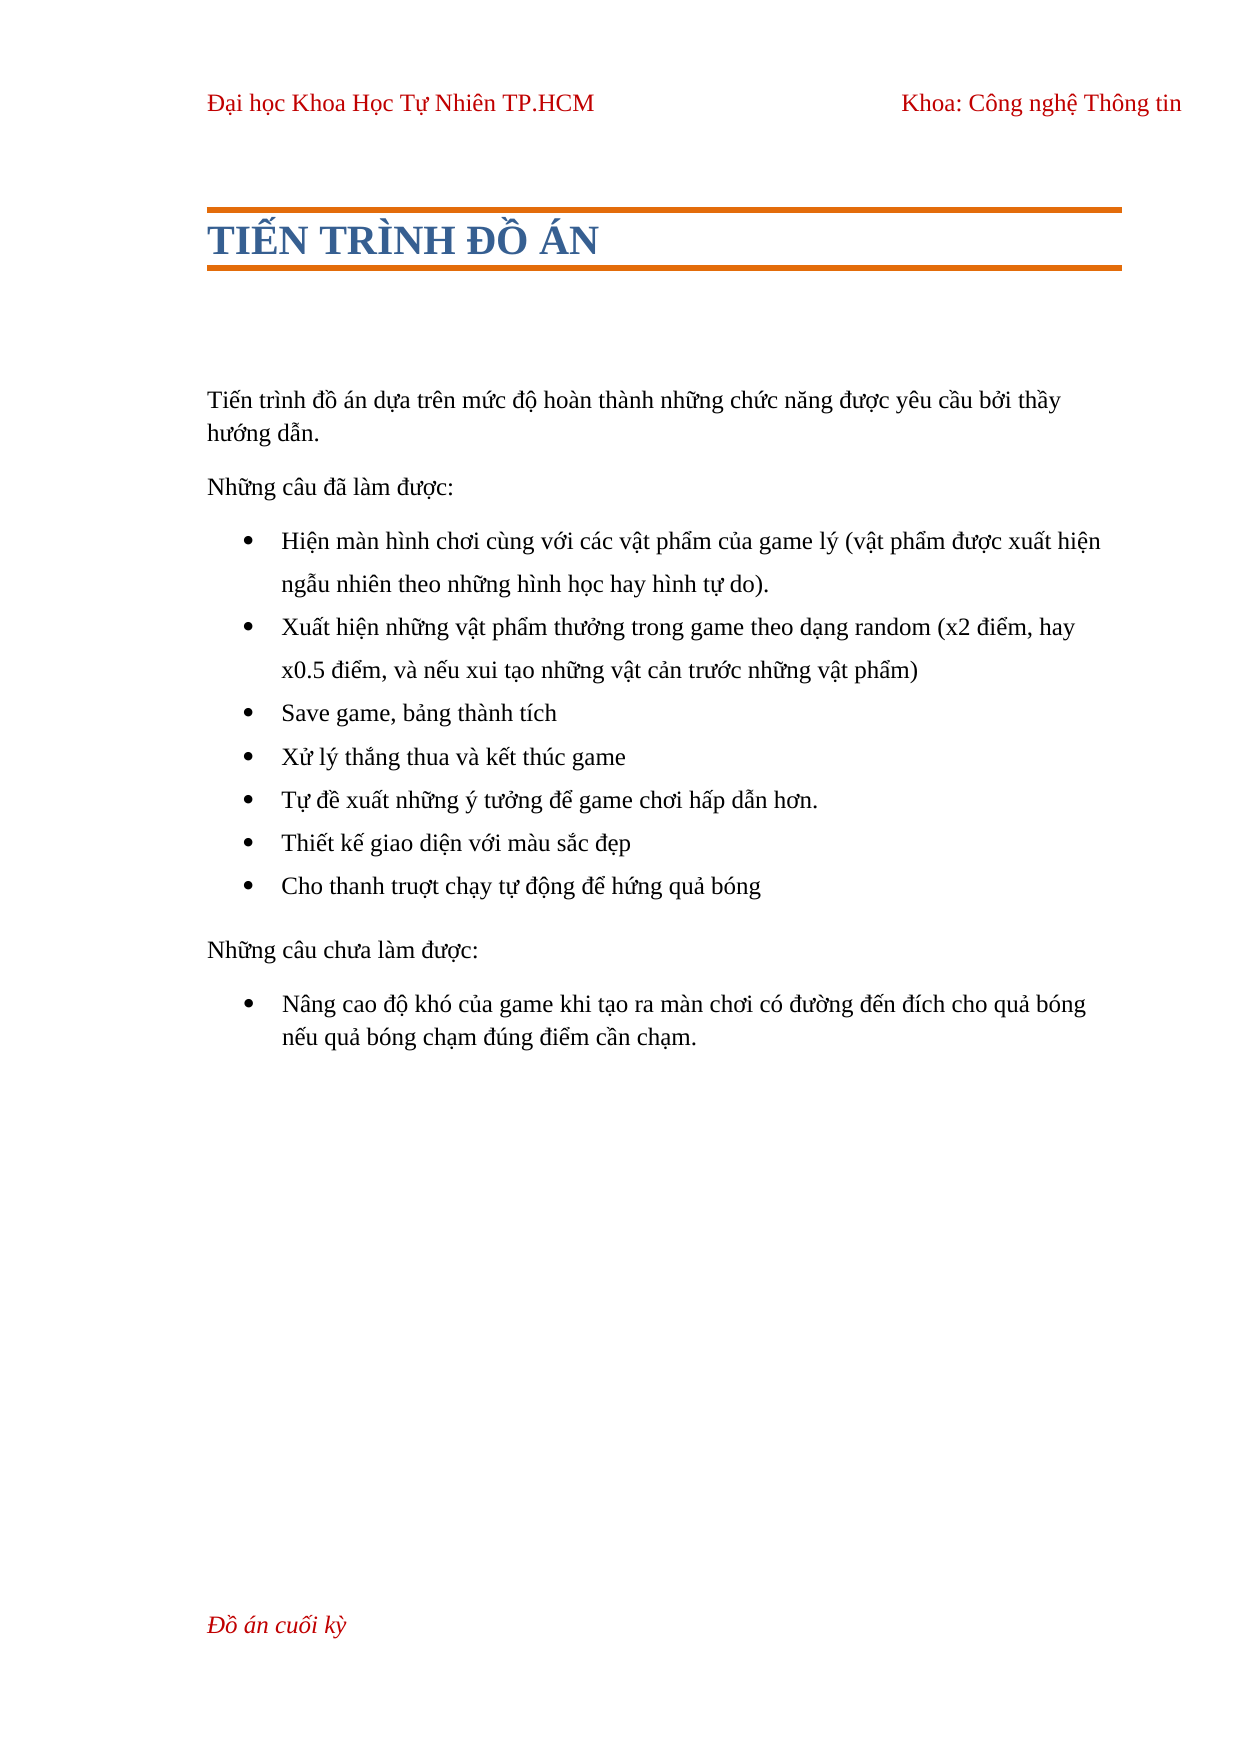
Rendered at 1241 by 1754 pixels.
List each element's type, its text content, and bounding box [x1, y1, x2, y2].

text Những câu chưa làm được: [207, 935, 1122, 964]
list Cho thanh truợt chạy tự động để hứng quả bóng [244, 871, 1122, 900]
list Xuất hiện những vật phẩm thưởng trong game theo dạng random (x2 điểm, hay x0.5 điểm, và nếu xui tạo những vật cản trước những vật phẩm) [244, 612, 1122, 684]
text Tiến trình đồ án dựa trên mức độ hoàn thành những chức năng được yêu cầu bởi thầy hướng dẫn. [207, 385, 1122, 447]
list Thiết kế giao diện với màu sắc đẹp [244, 828, 1122, 857]
subtitle TIẾN TRÌNH ĐỒ ÁN [207, 213, 1122, 265]
text Những câu đã làm được: [207, 472, 1122, 501]
list Xử lý thắng thua và kết thúc game [244, 742, 1122, 770]
list Tự đề xuất những ý tưởng để game chơi hấp dẫn hơn. [244, 785, 1122, 813]
list Hiện màn hình chơi cùng với các vật phẩm của game lý (vật phẩm được xuất hiện ngẫu nhiên theo những hình học hay hình tự do). [244, 526, 1122, 598]
list Save game, bảng thành tích [244, 698, 1122, 727]
list Nâng cao độ khó của game khi tạo ra màn chơi có đường đến đích cho quả bóng nếu quả bóng chạm đúng điểm cần chạm. [244, 989, 1122, 1051]
